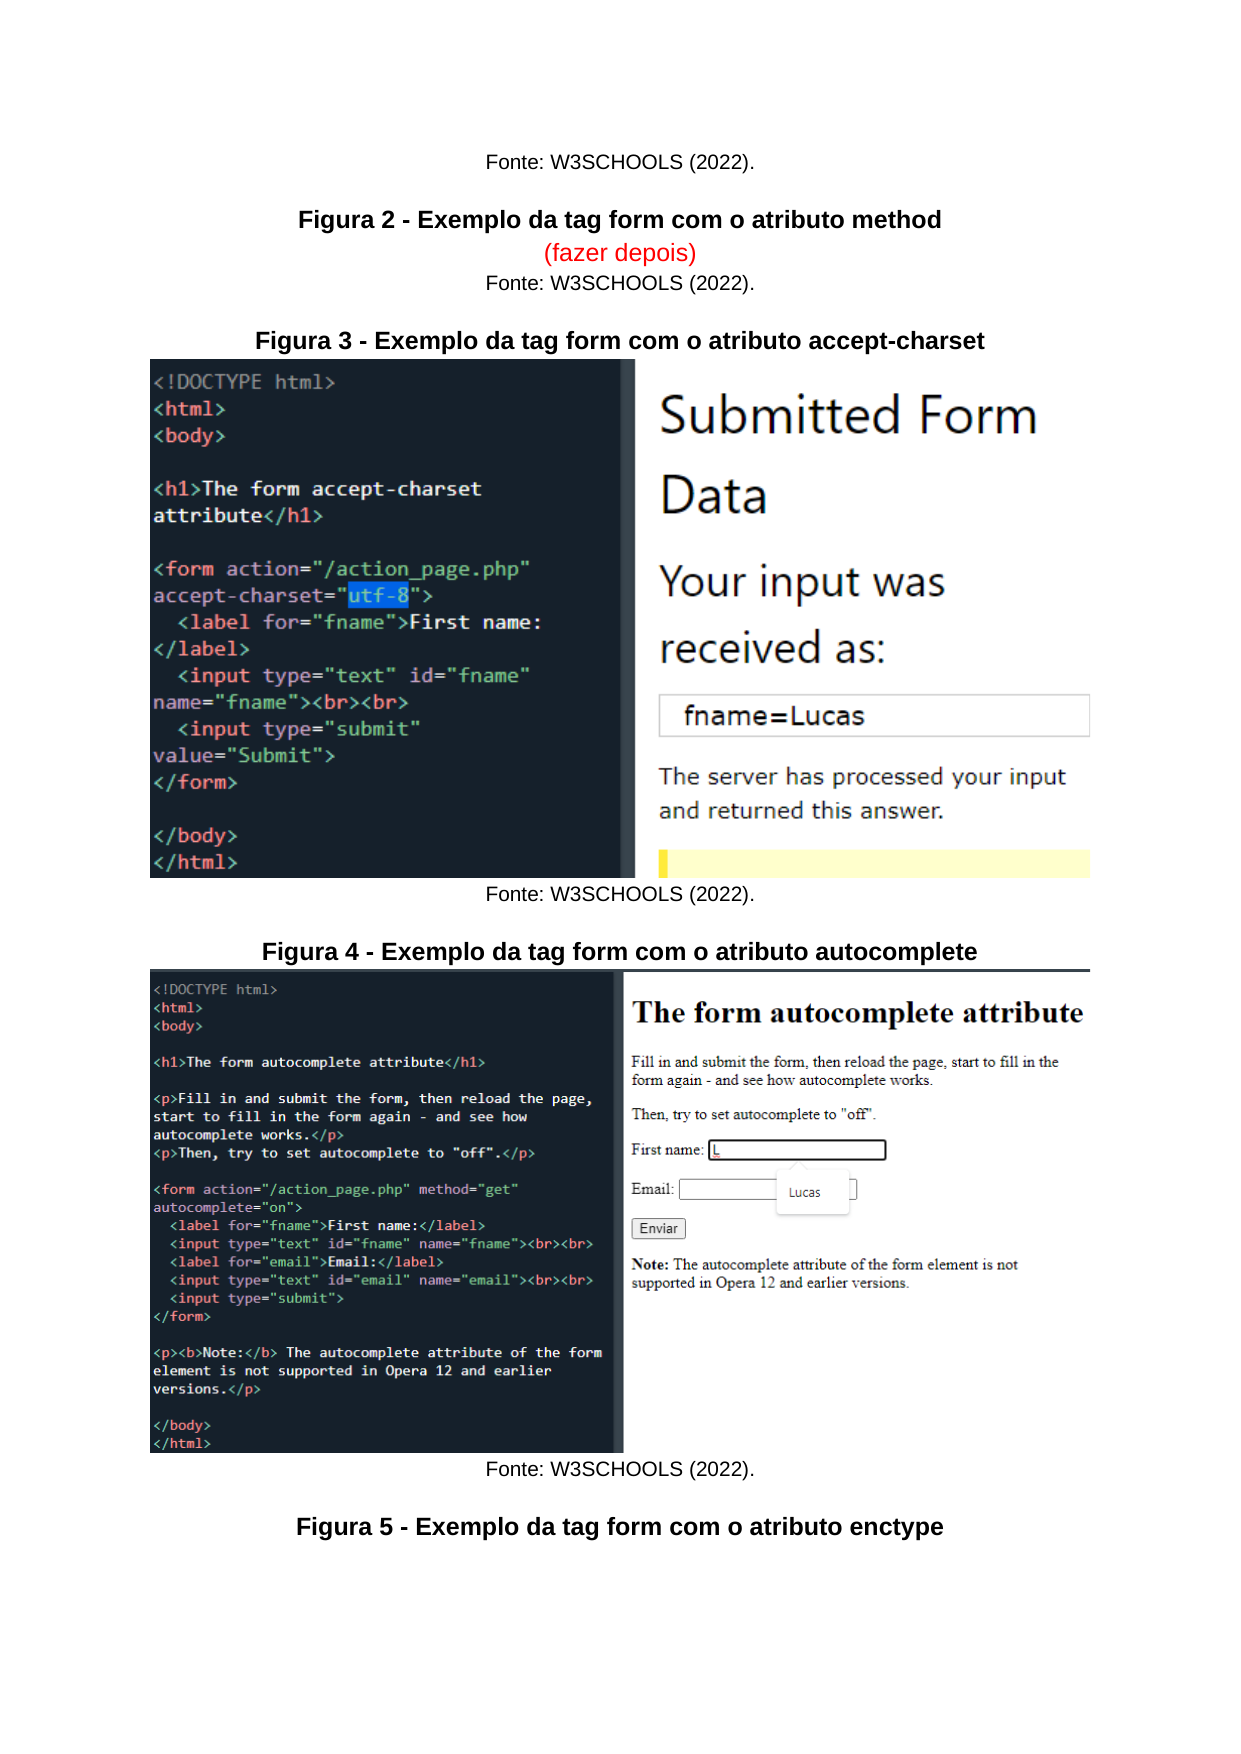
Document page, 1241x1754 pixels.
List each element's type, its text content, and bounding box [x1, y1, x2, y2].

text Fonte: W3SCHOOLS (2022). [150, 882, 1090, 906]
text Fonte: W3SCHOOLS (2022). [150, 150, 1090, 174]
picture [150, 969, 1091, 1453]
picture [150, 359, 1091, 878]
text Fonte: W3SCHOOLS (2022). [150, 1457, 1090, 1481]
text Figura 3 - Exemplo da tag form com o atributo accept-charset [150, 326, 1090, 355]
text Figura 5 - Exemplo da tag form com o atributo enctype [150, 1512, 1090, 1541]
text Figura 2 - Exemplo da tag form com o atributo method [150, 205, 1090, 234]
text Figura 4 - Exemplo da tag form com o atributo autocomplete [150, 937, 1090, 965]
text Fonte: W3SCHOOLS (2022). [150, 271, 1090, 295]
text (fazer depois) [150, 238, 1090, 267]
